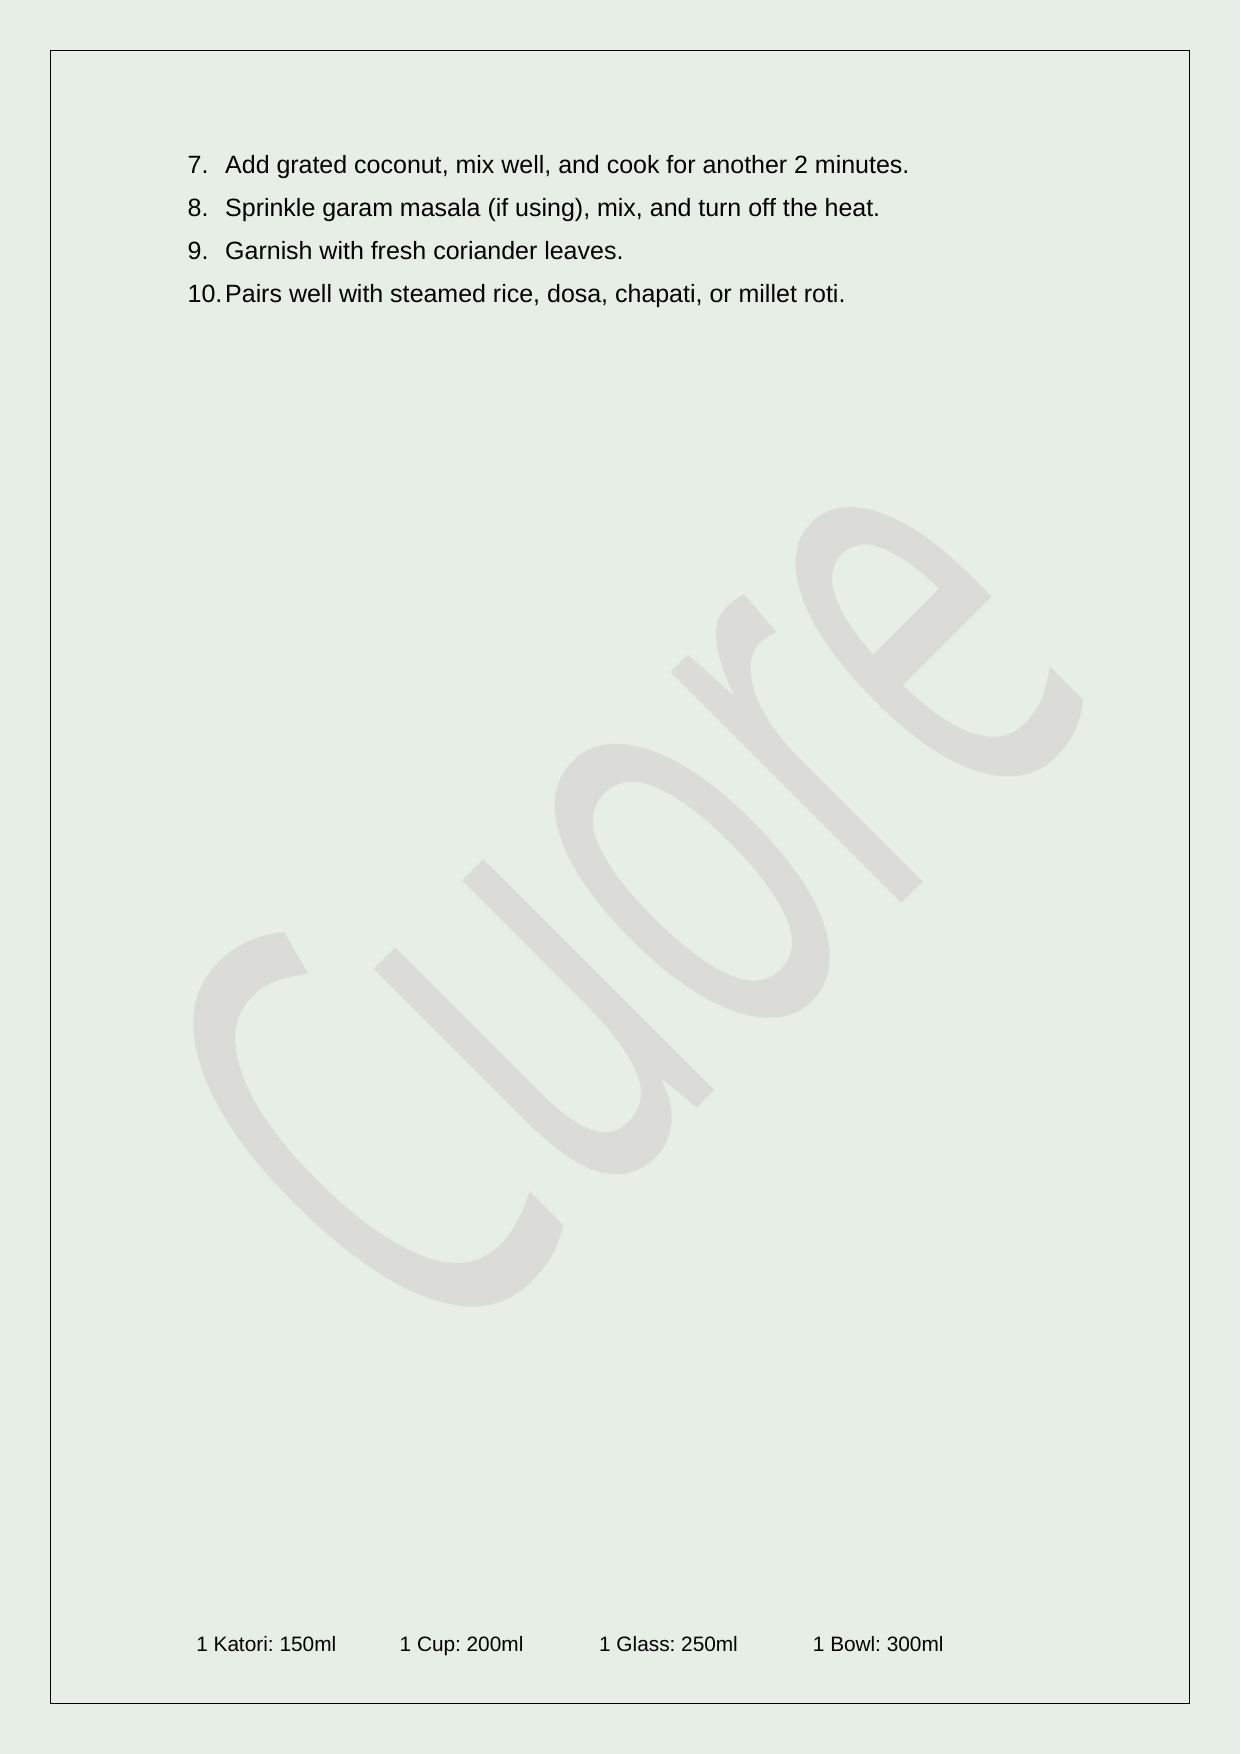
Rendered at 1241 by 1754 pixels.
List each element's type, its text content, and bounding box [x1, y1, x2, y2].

list Pairs well with steamed rice, dosa, chapati, or millet roti. [187, 279, 1090, 308]
list Garnish with fresh coriander leaves. [187, 236, 1090, 265]
list Sprinkle garam masala (if using), mix, and turn off the heat. [187, 193, 1090, 222]
list Add grated coconut, mix well, and cook for another 2 minutes. [187, 150, 1090, 179]
